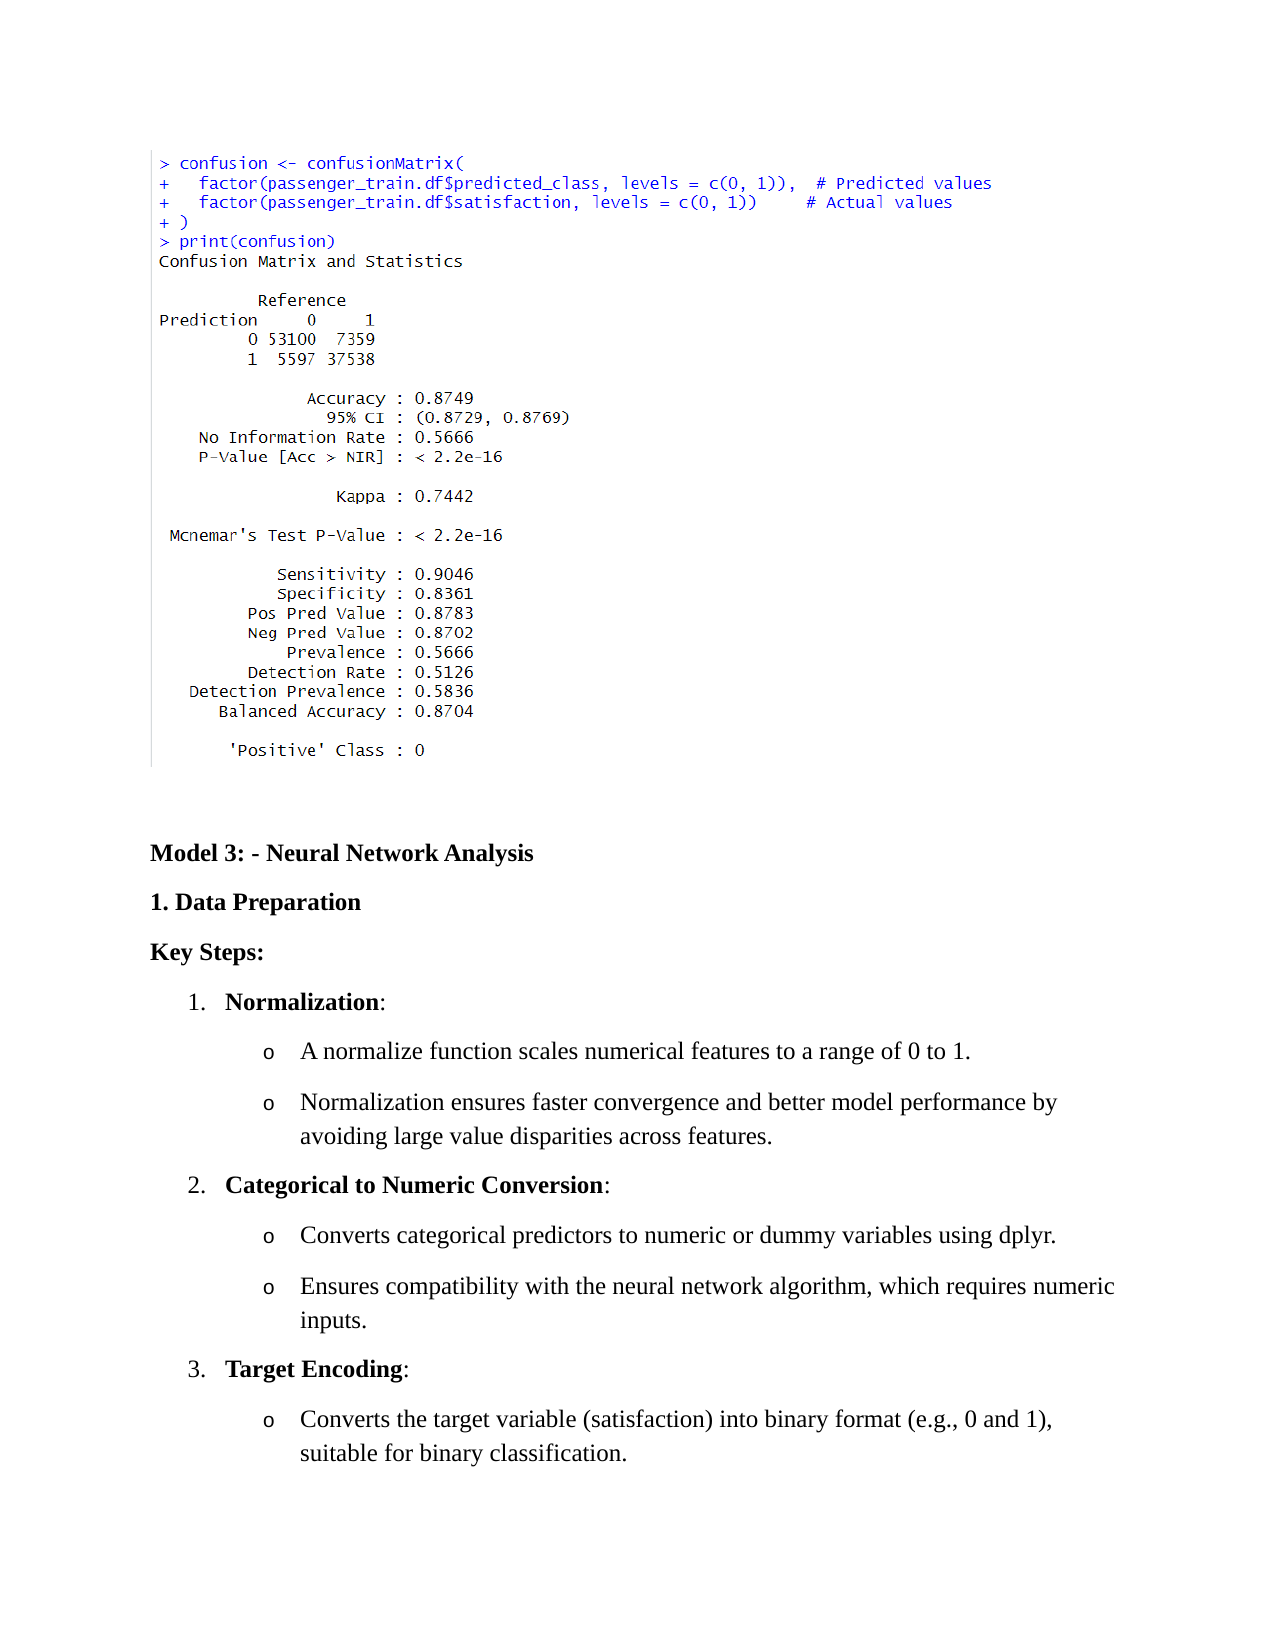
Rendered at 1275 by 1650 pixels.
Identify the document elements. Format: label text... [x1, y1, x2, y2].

text Key Steps: [150, 937, 1125, 966]
text Model 3: - Neural Network Analysis [150, 838, 1125, 866]
list Target Encoding: [187, 1354, 1125, 1383]
list A normalize function scales numerical features to a range of 0 to 1. [262, 1036, 1125, 1066]
picture [150, 150, 1125, 767]
list Categorical to Numeric Conversion: [187, 1171, 1125, 1199]
list Converts categorical predictors to numeric or dummy variables using dplyr. [262, 1220, 1125, 1250]
text 1. Data Preparation [150, 887, 1125, 916]
list Normalization ensures faster convergence and better model performance by avoiding large value disparities across features. [262, 1087, 1125, 1149]
list Normalization: [187, 987, 1125, 1015]
list Converts the target variable (satisfaction) into binary format (e.g., 0 and 1), suitable for binary classification. [262, 1404, 1125, 1467]
list Ensures compatibility with the neural network algorithm, which requires numeric inputs. [262, 1271, 1125, 1333]
